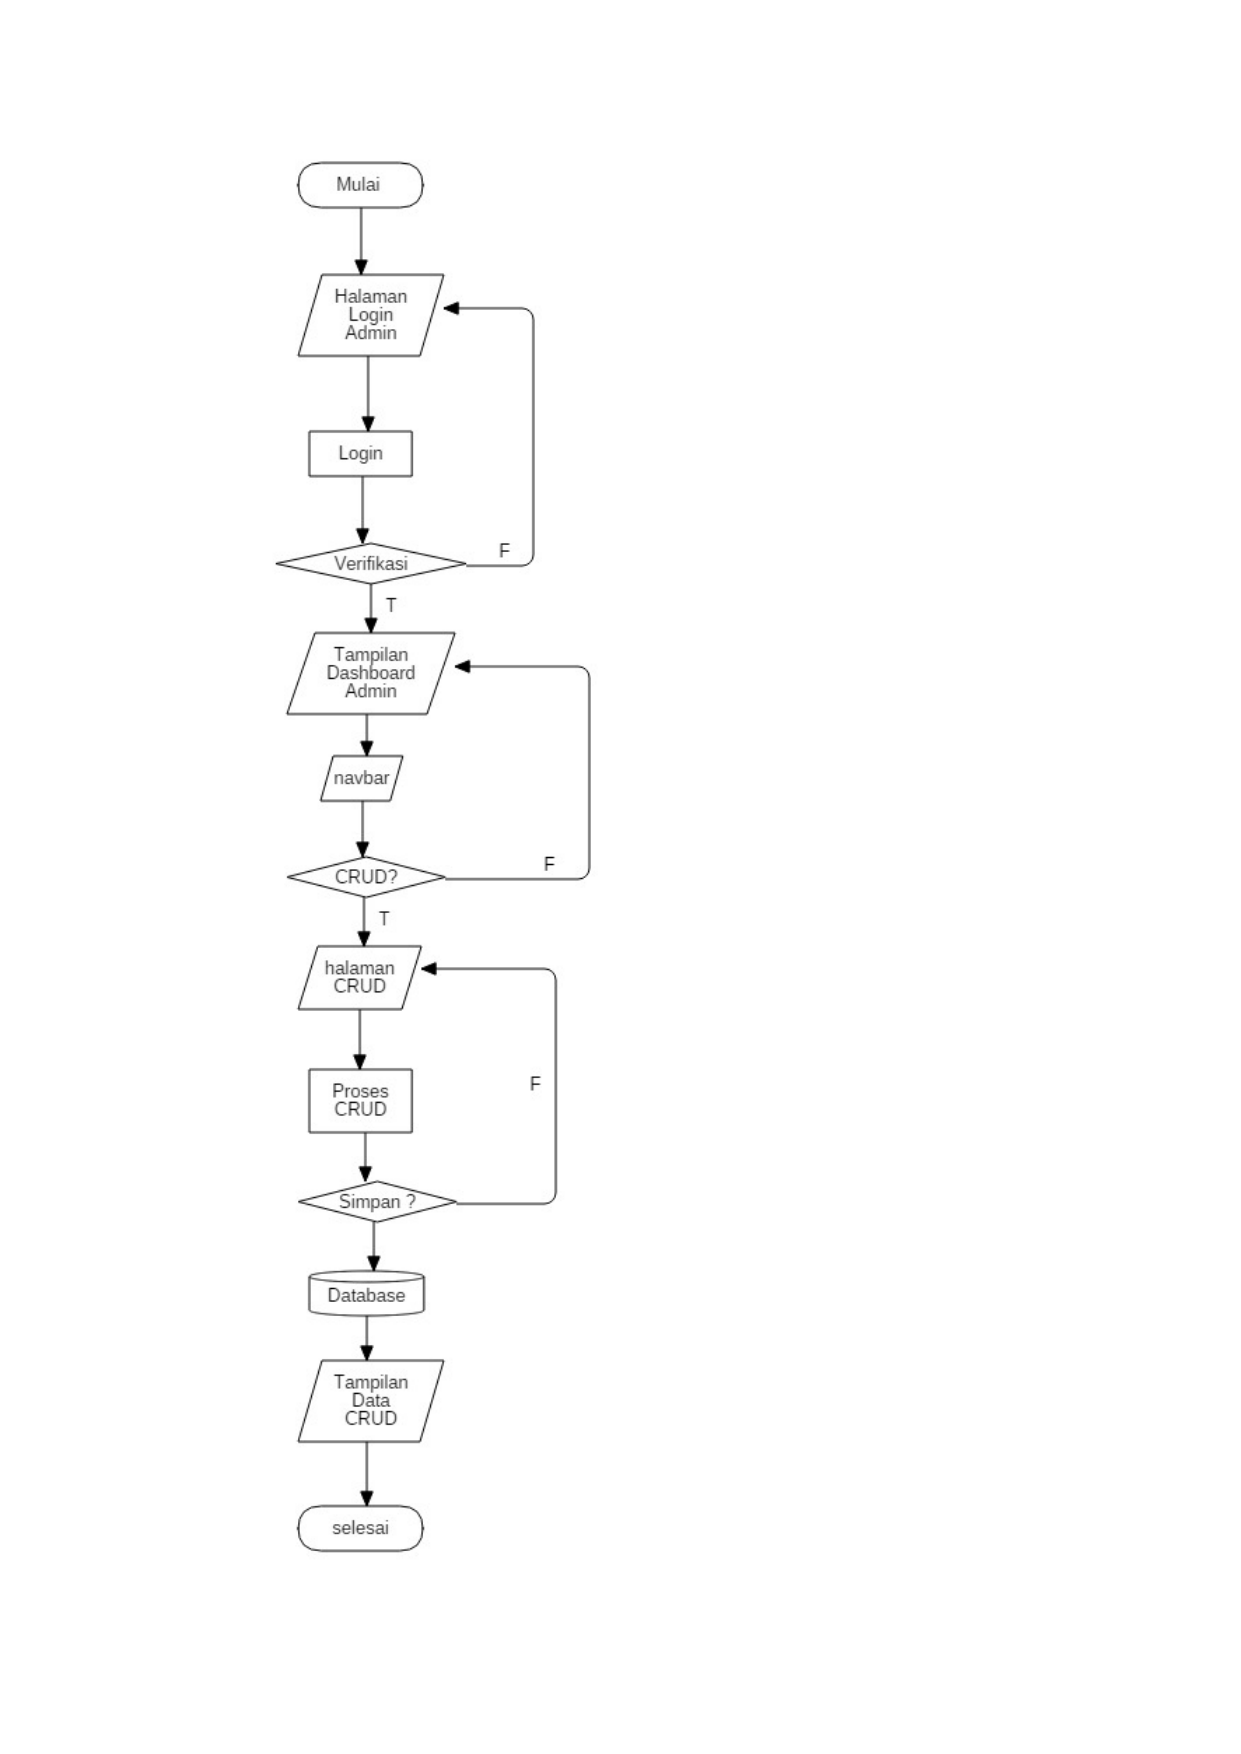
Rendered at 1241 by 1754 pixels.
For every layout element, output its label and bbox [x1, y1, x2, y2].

picture [262, 150, 647, 1604]
